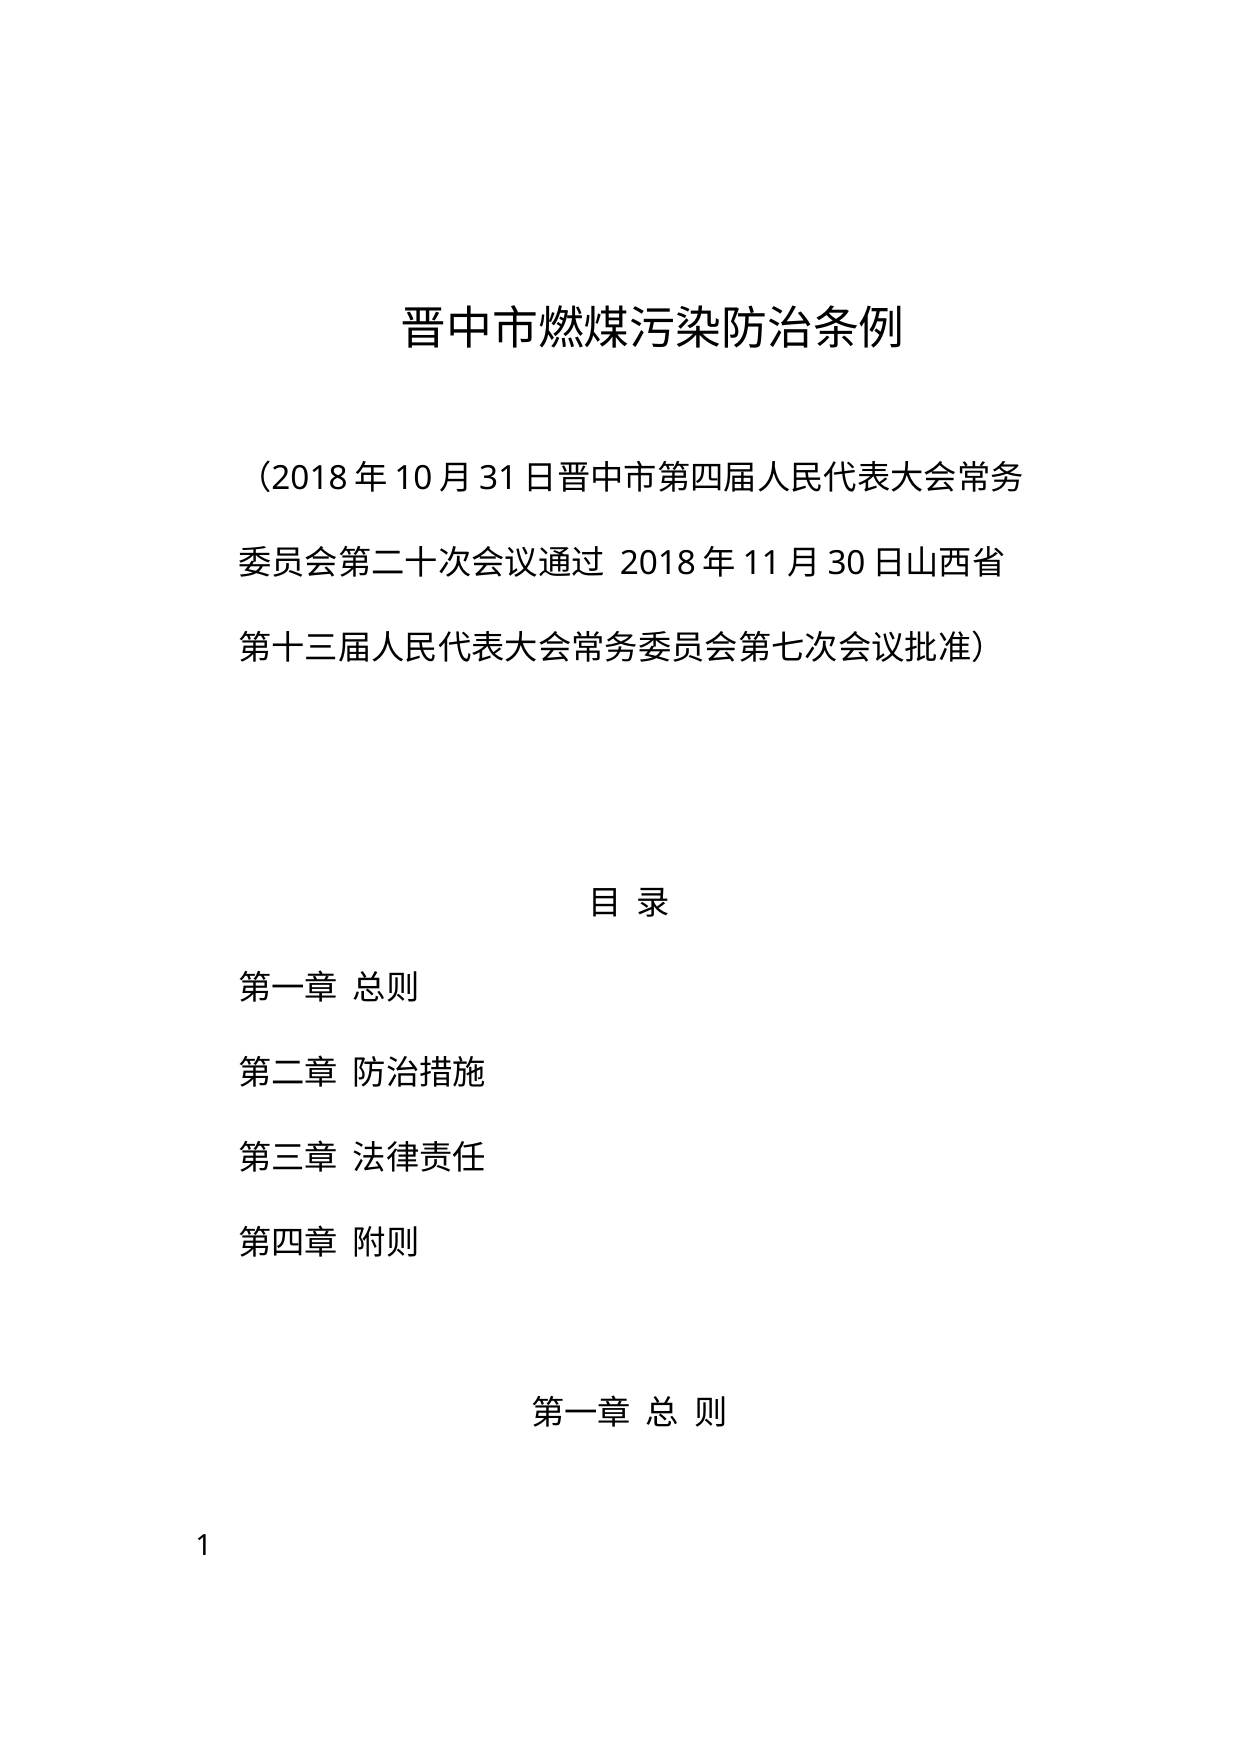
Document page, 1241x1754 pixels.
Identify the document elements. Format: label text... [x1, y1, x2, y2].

text 委员会第二十次会议通过 2018年11月30日山西省 [171, 517, 1087, 602]
text （2018年10月31日晋中市第四届人民代表大会常务 [171, 432, 1087, 517]
text 晋中市燃煤污染防治条例 [171, 282, 1087, 367]
text 第二章 防治措施 [171, 1027, 1087, 1112]
text 第一章 总 则 [171, 1367, 1087, 1452]
text 第一章 总则 [171, 942, 1087, 1027]
text 第四章 附则 [171, 1197, 1087, 1282]
text 第十三届人民代表大会常务委员会第七次会议批准） [171, 602, 1087, 687]
text 第三章 法律责任 [171, 1112, 1087, 1197]
text 目 录 [171, 857, 1087, 942]
